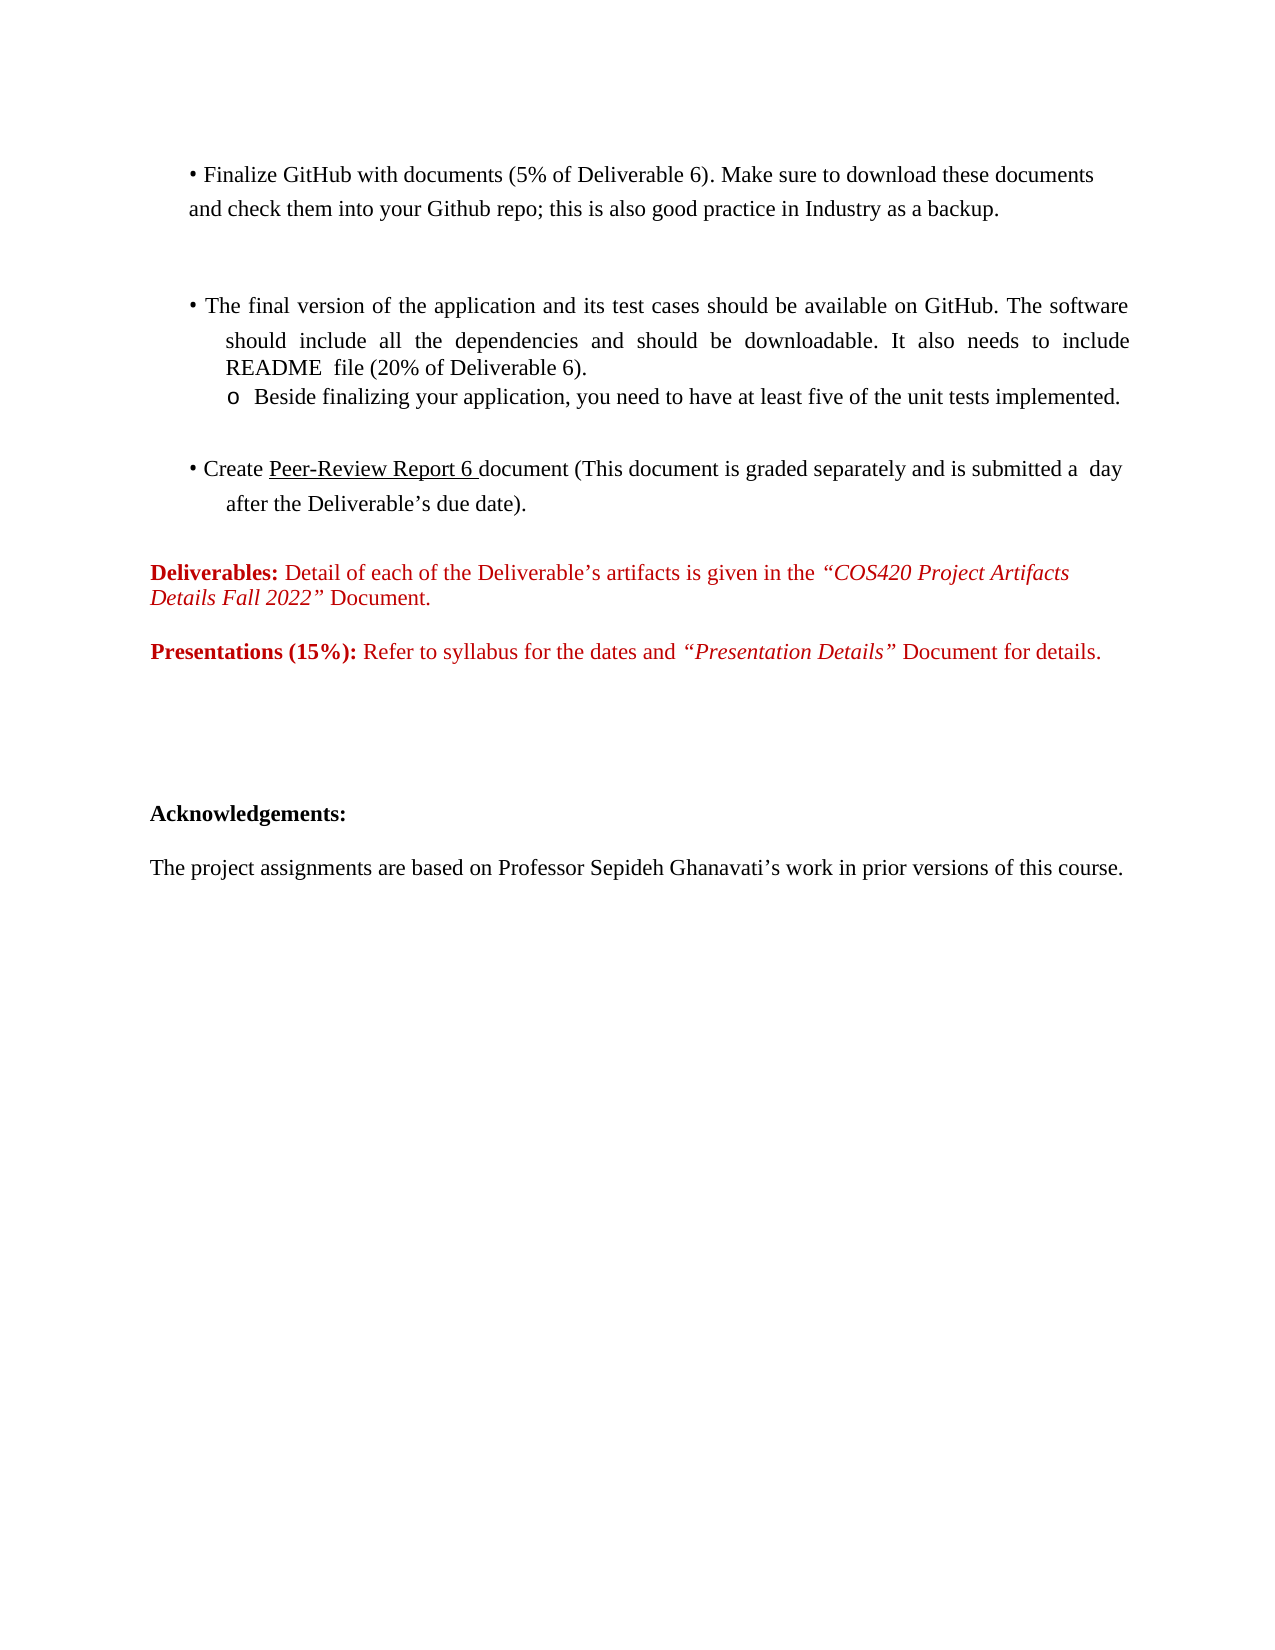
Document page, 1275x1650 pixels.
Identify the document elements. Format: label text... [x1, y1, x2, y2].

text Acknowledgements: [149, 800, 1131, 826]
text o Beside finalizing your application, you need to have at least five of the unit tests implemented. [149, 383, 1121, 411]
text Presentations (15%): Refer to syllabus for the dates and “Presentation Details” Document for details. [150, 638, 1131, 664]
text • Finalize GitHub with documents (5% of Deliverable 6). Make sure to download these documents and check them into your Github repo; this is also good practice in Industry as a backup. [189, 148, 1131, 222]
text The project assignments are based on Professor Sepideh Ghanavati’s work in prior versions of this course. [149, 854, 1131, 880]
text • The final version of the application and its test cases should be available on GitHub. The software should include all the dependencies and should be downloadable. It also needs to include README file (20% of Deliverable 6). [189, 280, 1131, 381]
text Deliverables: Detail of each of the Deliverable’s artifacts is given in the “COS420 Project Artifacts Details Fall 2022” Document. [150, 561, 1102, 610]
text • Create Peer-Review Report 6 document (This document is graded separately and is submitted a day after the Deliverable’s due date). [189, 442, 1131, 517]
